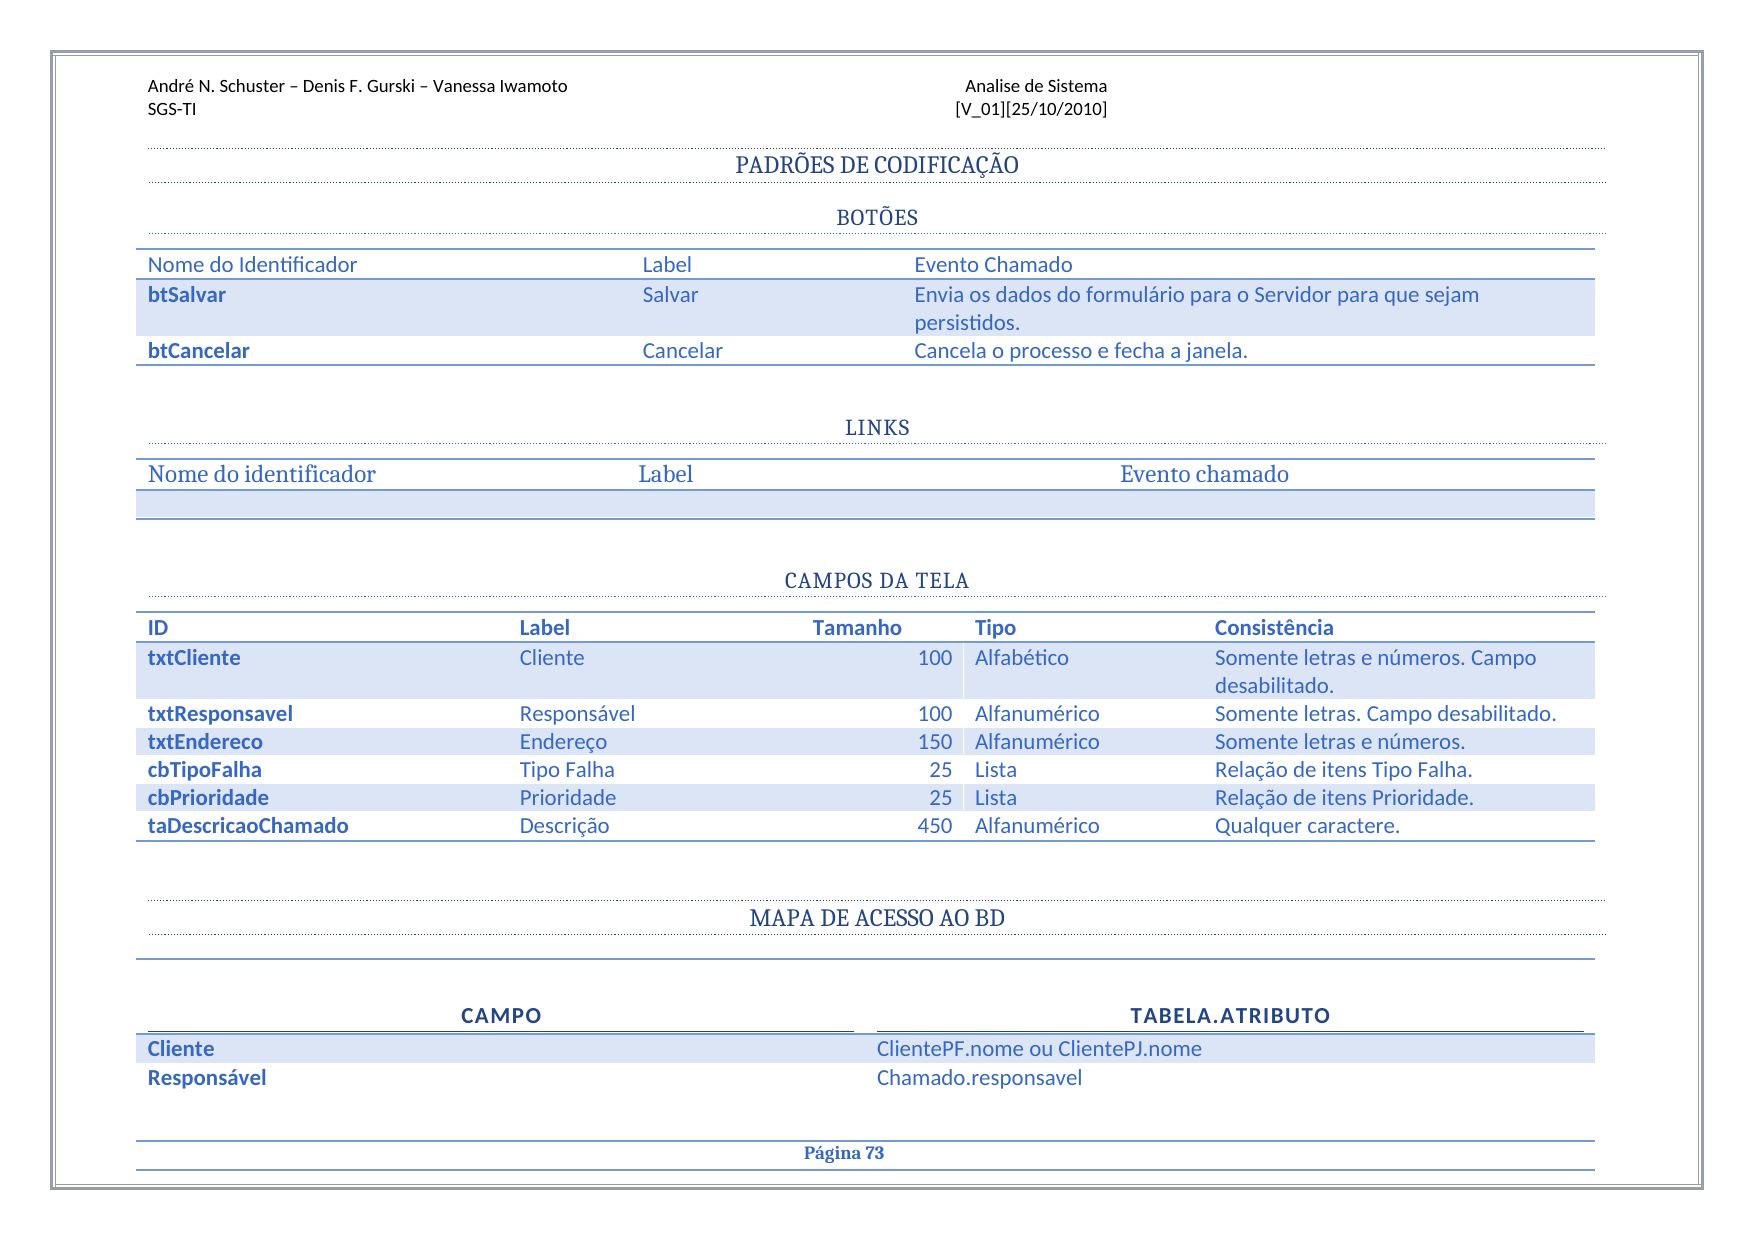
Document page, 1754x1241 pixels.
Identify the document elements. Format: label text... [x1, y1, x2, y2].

table_cell Somente letras. Campo desabilitado. [1204, 699, 1595, 727]
table_cell btSalvar [136, 280, 631, 336]
table_header Label [631, 250, 903, 278]
subtitle Botões [148, 205, 1606, 234]
table_header Tamanho [801, 613, 963, 641]
table_cell txtResponsavel [136, 699, 508, 727]
table_cell Alfabético [964, 643, 1204, 699]
table_cell cbTipoFalha [136, 755, 508, 783]
table_cell Somente letras e números. [1204, 728, 1595, 755]
table_cell Cancela o processo e fecha a janela. [903, 336, 1595, 364]
table_cell Endereço [508, 728, 801, 755]
table_cell txtEndereco [136, 728, 508, 755]
table_cell Envia os dados do formulário para o Servidor para que sejam persistidos. [903, 280, 1595, 336]
table_cell [136, 491, 627, 517]
table_header Evento chamado [1109, 460, 1595, 489]
table_cell Chamado.responsavel [866, 1063, 1595, 1091]
table_cell Cliente [136, 1035, 866, 1063]
subtitle Padrões de codificação [148, 148, 1606, 183]
table_cell Cliente [508, 643, 801, 699]
table_cell 25 [801, 755, 963, 783]
table_cell [1109, 491, 1595, 517]
subtitle Mapa de Acesso ao BD [148, 900, 1606, 935]
table_cell ClientePF.nome ou ClientePJ.nome [866, 1035, 1595, 1063]
table_header Label [627, 460, 1109, 489]
table_cell Tipo Falha [508, 755, 801, 783]
table_cell Relação de itens Prioridade. [1204, 784, 1595, 811]
table_header Campo [136, 960, 866, 1032]
subtitle Links [148, 415, 1606, 444]
table_cell Alfanumérico [964, 811, 1204, 839]
table_header Tipo [964, 613, 1204, 641]
table_cell Relação de itens Tipo Falha. [1204, 755, 1595, 783]
table_cell Qualquer caractere. [1204, 811, 1595, 839]
table_cell 100 [801, 643, 963, 699]
table_cell Lista [964, 755, 1204, 783]
table_cell Responsável [508, 699, 801, 727]
table_cell Responsável [136, 1063, 866, 1091]
table_cell Lista [964, 784, 1204, 811]
table_cell taDescricaoChamado [136, 811, 508, 839]
table_header ID [136, 613, 508, 641]
table_header Nome do Identificador [136, 250, 631, 278]
table_cell txtCliente [136, 643, 508, 699]
table_cell 25 [801, 784, 963, 811]
table_cell cbPrioridade [136, 784, 508, 811]
table_cell 100 [801, 699, 963, 727]
table_cell Alfanumérico [964, 728, 1204, 755]
table_header Evento Chamado [903, 250, 1595, 278]
table_cell 450 [801, 811, 963, 839]
table_header Label [508, 613, 801, 641]
table_cell Alfanumérico [964, 699, 1204, 727]
subtitle Campos da tela [148, 568, 1606, 597]
table_cell 150 [801, 728, 963, 755]
table_cell Salvar [631, 280, 903, 336]
table_cell Prioridade [508, 784, 801, 811]
table_cell Somente letras e números. Campo desabilitado. [1204, 643, 1595, 699]
table_cell Descrição [508, 811, 801, 839]
table_header Consistência [1204, 613, 1595, 641]
table_cell [627, 491, 1109, 517]
table_header Tabela.Atributo [866, 960, 1595, 1032]
table_cell Cancelar [631, 336, 903, 364]
table_header Nome do identificador [136, 460, 627, 489]
table_cell btCancelar [136, 336, 631, 364]
